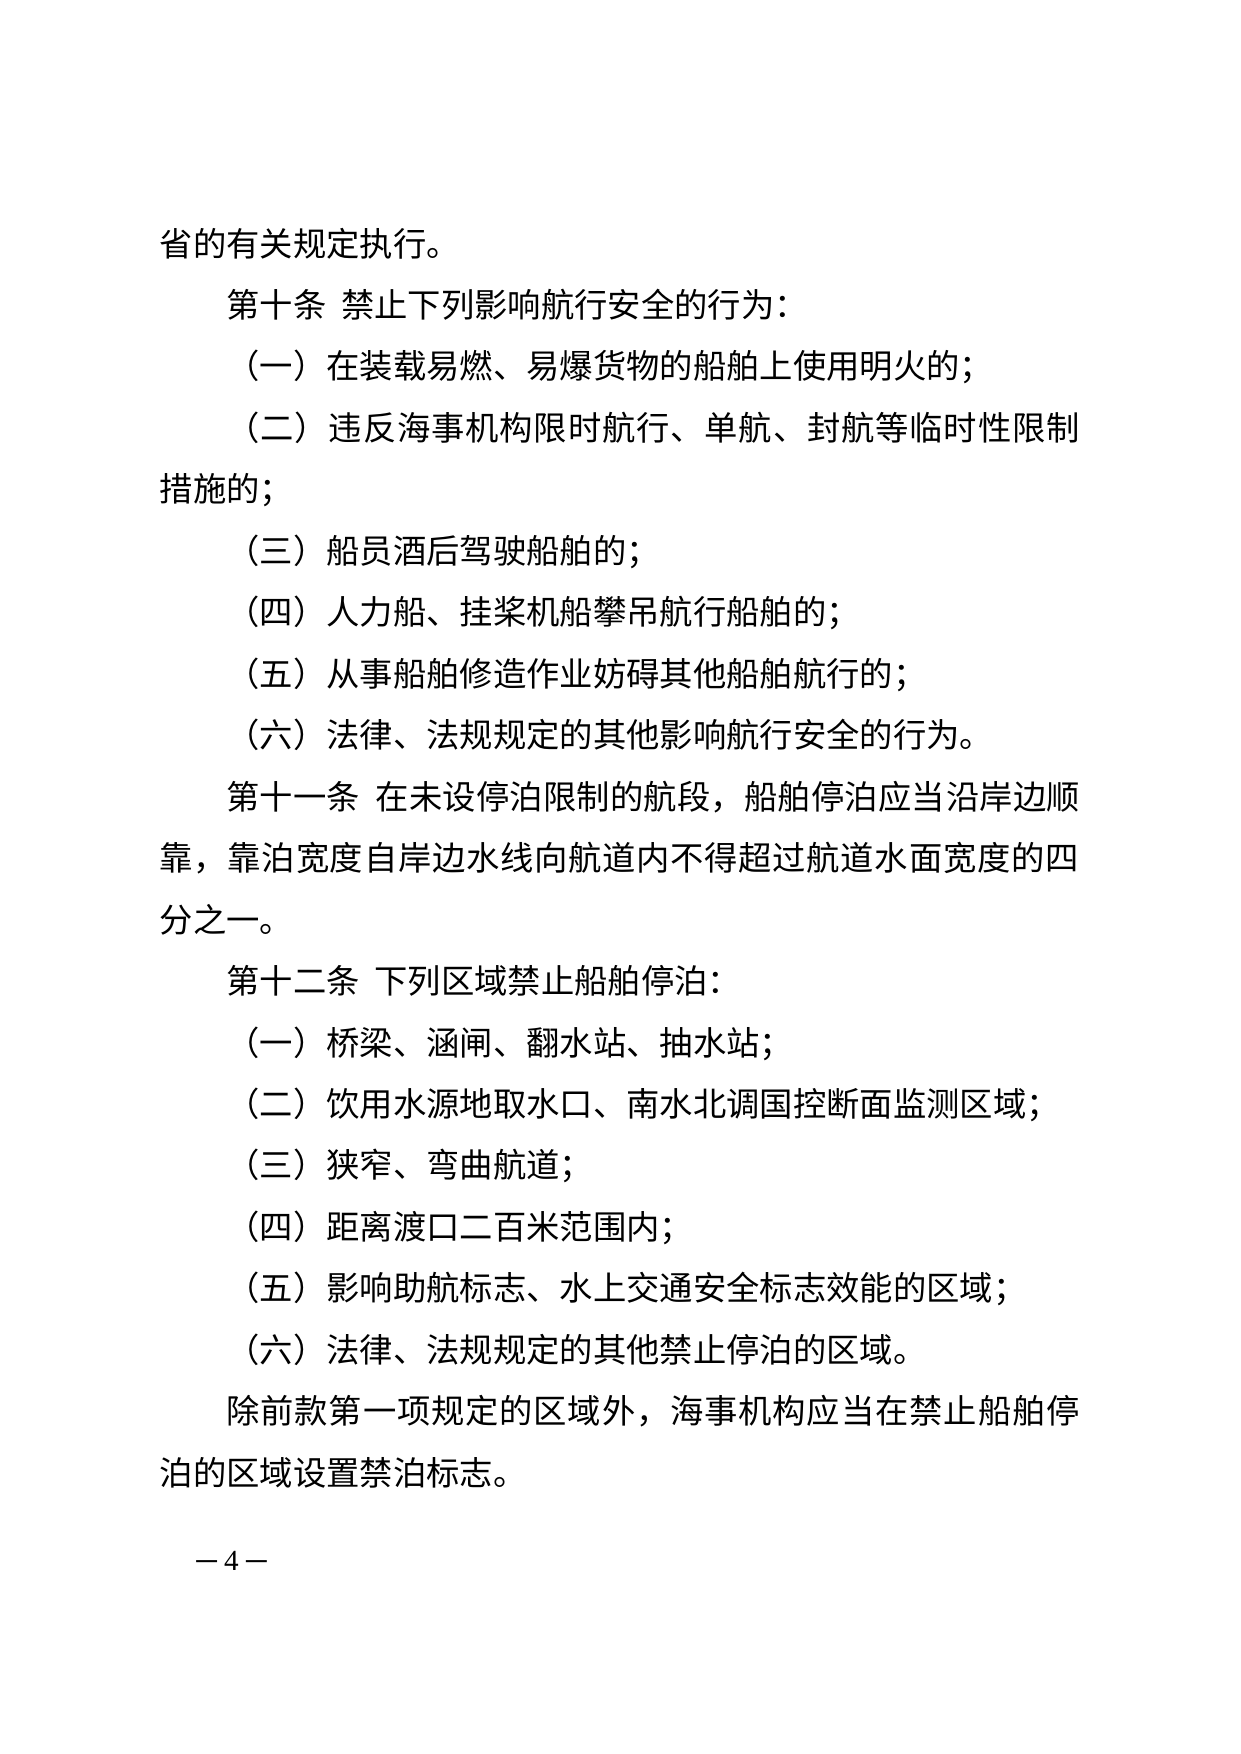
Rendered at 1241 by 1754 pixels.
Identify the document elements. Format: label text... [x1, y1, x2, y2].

text 第十条 禁止下列影响航行安全的行为： [159, 268, 1081, 330]
text （五）影响助航标志、水上交通安全标志效能的区域； [159, 1252, 1081, 1313]
text 第十二条 下列区域禁止船舶停泊： [159, 944, 1081, 1006]
text （五）从事船舶修造作业妨碍其他船舶航行的； [159, 637, 1081, 698]
text （六）法律、法规规定的其他禁止停泊的区域。 [159, 1313, 1081, 1374]
text （四）距离渡口二百米范围内； [159, 1190, 1081, 1252]
text 除前款第一项规定的区域外，海事机构应当在禁止船舶停泊的区域设置禁泊标志。 [159, 1374, 1081, 1497]
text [159, 207, 1081, 268]
text 第十一条 在未设停泊限制的航段，船舶停泊应当沿岸边顺靠，靠泊宽度自岸边水线向航道内不得超过航道水面宽度的四分之一。 [159, 760, 1081, 944]
text （三）船员酒后驾驶船舶的； [159, 514, 1081, 576]
text （三）狭窄、弯曲航道； [159, 1129, 1081, 1190]
text （一）桥梁、涵闸、翻水站、抽水站； [159, 1006, 1081, 1067]
text （一）在装载易燃、易爆货物的船舶上使用明火的； [159, 330, 1081, 391]
text （四）人力船、挂桨机船攀吊航行船舶的； [159, 576, 1081, 637]
text （二）饮用水源地取水口、南水北调国控断面监测区域； [159, 1067, 1081, 1129]
text （二）违反海事机构限时航行、单航、封航等临时性限制措施的； [159, 391, 1081, 514]
text （六）法律、法规规定的其他影响航行安全的行为。 [159, 698, 1081, 760]
